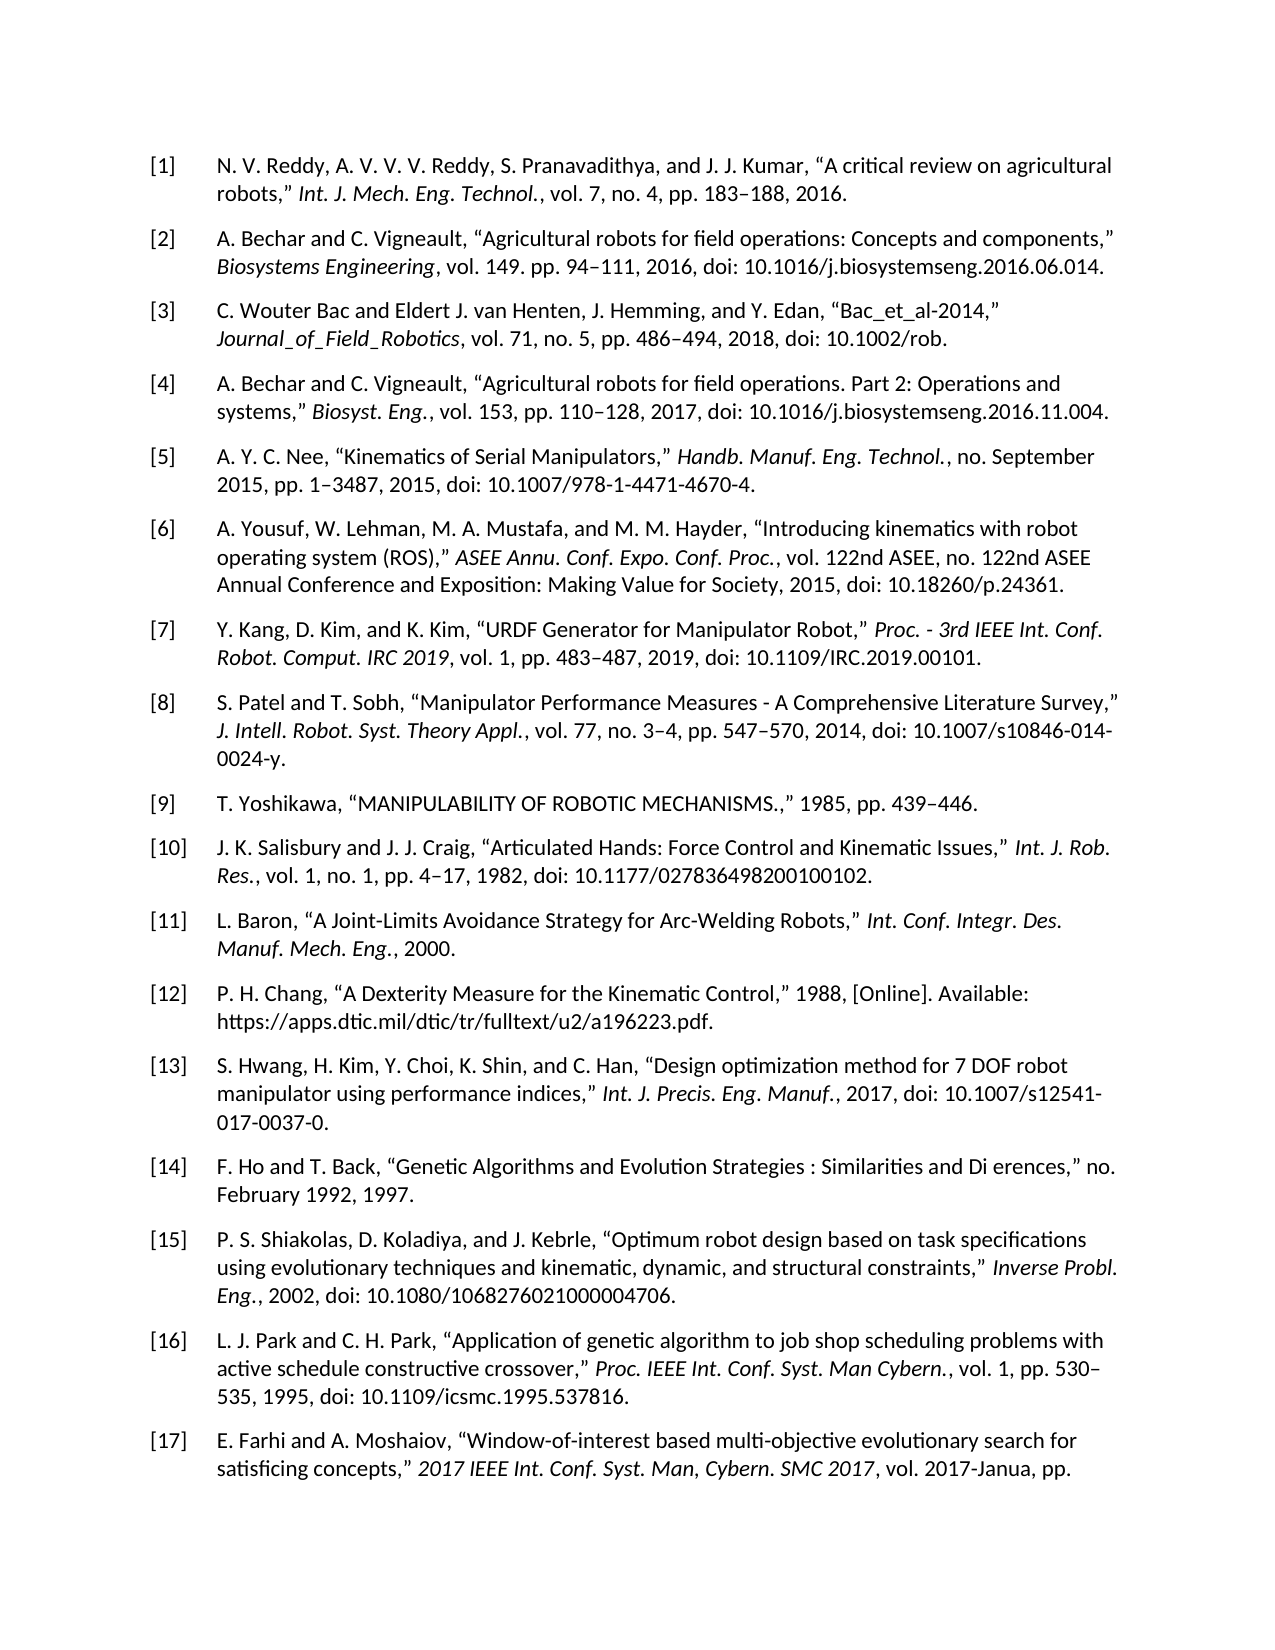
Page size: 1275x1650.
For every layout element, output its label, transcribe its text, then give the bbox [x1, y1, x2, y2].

text [8] S. Patel and T. Sobh, “Manipulator Performance Measures - A Comprehensive Literature Survey,” J. Intell. Robot. Syst. Theory Appl., vol. 77, no. 3–4, pp. 547–570, 2014, doi: 10.1007/s10846-014-0024-y. [150, 688, 1125, 772]
text [14] F. Ho and T. Back, “Genetic Algorithms and Evolution Strategies : Similarities and Di erences,” no. February 1992, 1997. [150, 1152, 1125, 1208]
text [4] A. Bechar and C. Vigneault, “Agricultural robots for field operations. Part 2: Operations and systems,” Biosyst. Eng., vol. 153, pp. 110–128, 2017, doi: 10.1016/j.biosystemseng.2016.11.004. [150, 369, 1125, 425]
text [9] T. Yoshikawa, “MANIPULABILITY OF ROBOTIC MECHANISMS.,” 1985, pp. 439–446. [150, 789, 1125, 817]
text [15] P. S. Shiakolas, D. Koladiya, and J. Kebrle, “Optimum robot design based on task specifications using evolutionary techniques and kinematic, dynamic, and structural constraints,” Inverse Probl. Eng., 2002, doi: 10.1080/1068276021000004706. [150, 1225, 1125, 1309]
text [12] P. H. Chang, “A Dexterity Measure for the Kinematic Control,” 1988, [Online]. Available: https://apps.dtic.mil/dtic/tr/fulltext/u2/a196223.pdf. [150, 979, 1125, 1035]
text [150, 1426, 1125, 1482]
text [7] Y. Kang, D. Kim, and K. Kim, “URDF Generator for Manipulator Robot,” Proc. - 3rd IEEE Int. Conf. Robot. Comput. IRC 2019, vol. 1, pp. 483–487, 2019, doi: 10.1109/IRC.2019.00101. [150, 615, 1125, 671]
text [16] L. J. Park and C. H. Park, “Application of genetic algorithm to job shop scheduling problems with active schedule constructive crossover,” Proc. IEEE Int. Conf. Syst. Man Cybern., vol. 1, pp. 530–535, 1995, doi: 10.1109/icsmc.1995.537816. [150, 1326, 1125, 1410]
text [2] A. Bechar and C. Vigneault, “Agricultural robots for field operations: Concepts and components,” Biosystems Engineering, vol. 149. pp. 94–111, 2016, doi: 10.1016/j.biosystemseng.2016.06.014. [150, 224, 1125, 280]
text [1] N. V. Reddy, A. V. V. V. Reddy, S. Pranavadithya, and J. J. Kumar, “A critical review on agricultural robots,” Int. J. Mech. Eng. Technol., vol. 7, no. 4, pp. 183–188, 2016. [150, 150, 1125, 207]
text [13] S. Hwang, H. Kim, Y. Choi, K. Shin, and C. Han, “Design optimization method for 7 DOF robot manipulator using performance indices,” Int. J. Precis. Eng. Manuf., 2017, doi: 10.1007/s12541-017-0037-0. [150, 1052, 1125, 1136]
text [3] C. Wouter Bac and Eldert J. van Henten, J. Hemming, and Y. Edan, “Bac_et_al-2014,” Journal_of_Field_Robotics, vol. 71, no. 5, pp. 486–494, 2018, doi: 10.1002/rob. [150, 296, 1125, 352]
text [10] J. K. Salisbury and J. J. Craig, “Articulated Hands: Force Control and Kinematic Issues,” Int. J. Rob. Res., vol. 1, no. 1, pp. 4–17, 1982, doi: 10.1177/027836498200100102. [150, 833, 1125, 889]
text [6] A. Yousuf, W. Lehman, M. A. Mustafa, and M. M. Hayder, “Introducing kinematics with robot operating system (ROS),” ASEE Annu. Conf. Expo. Conf. Proc., vol. 122nd ASEE, no. 122nd ASEE Annual Conference and Exposition: Making Value for Society, 2015, doi: 10.18260/p.24361. [150, 514, 1125, 599]
text [11] L. Baron, “A Joint-Limits Avoidance Strategy for Arc-Welding Robots,” Int. Conf. Integr. Des. Manuf. Mech. Eng., 2000. [150, 906, 1125, 962]
text [5] A. Y. C. Nee, “Kinematics of Serial Manipulators,” Handb. Manuf. Eng. Technol., no. September 2015, pp. 1–3487, 2015, doi: 10.1007/978-1-4471-4670-4. [150, 442, 1125, 498]
